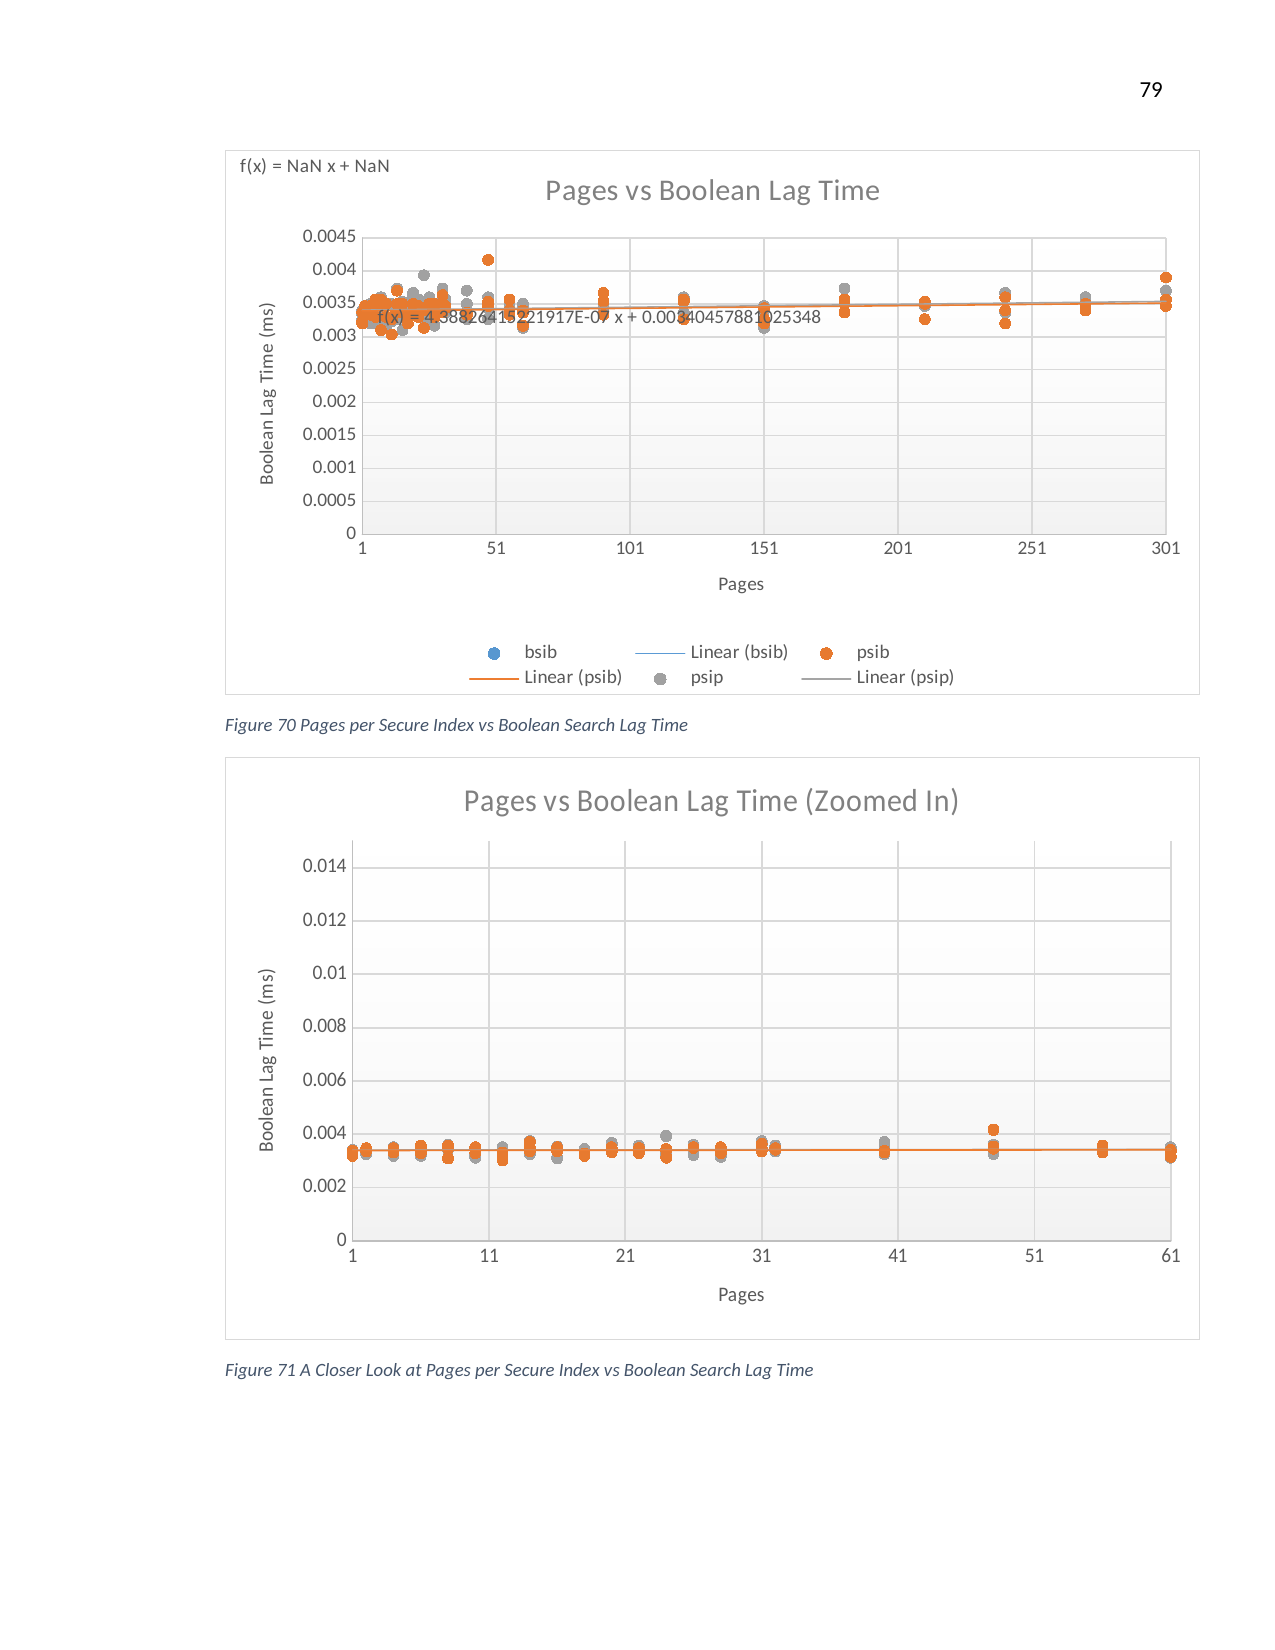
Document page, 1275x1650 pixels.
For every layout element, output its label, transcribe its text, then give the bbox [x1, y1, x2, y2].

text Figure A Closer Look at Pages per Secure Index vs Boolean Search Lag Time [225, 1359, 1162, 1382]
text Figure Pages per Secure Index vs Boolean Search Lag Time [225, 713, 1162, 736]
